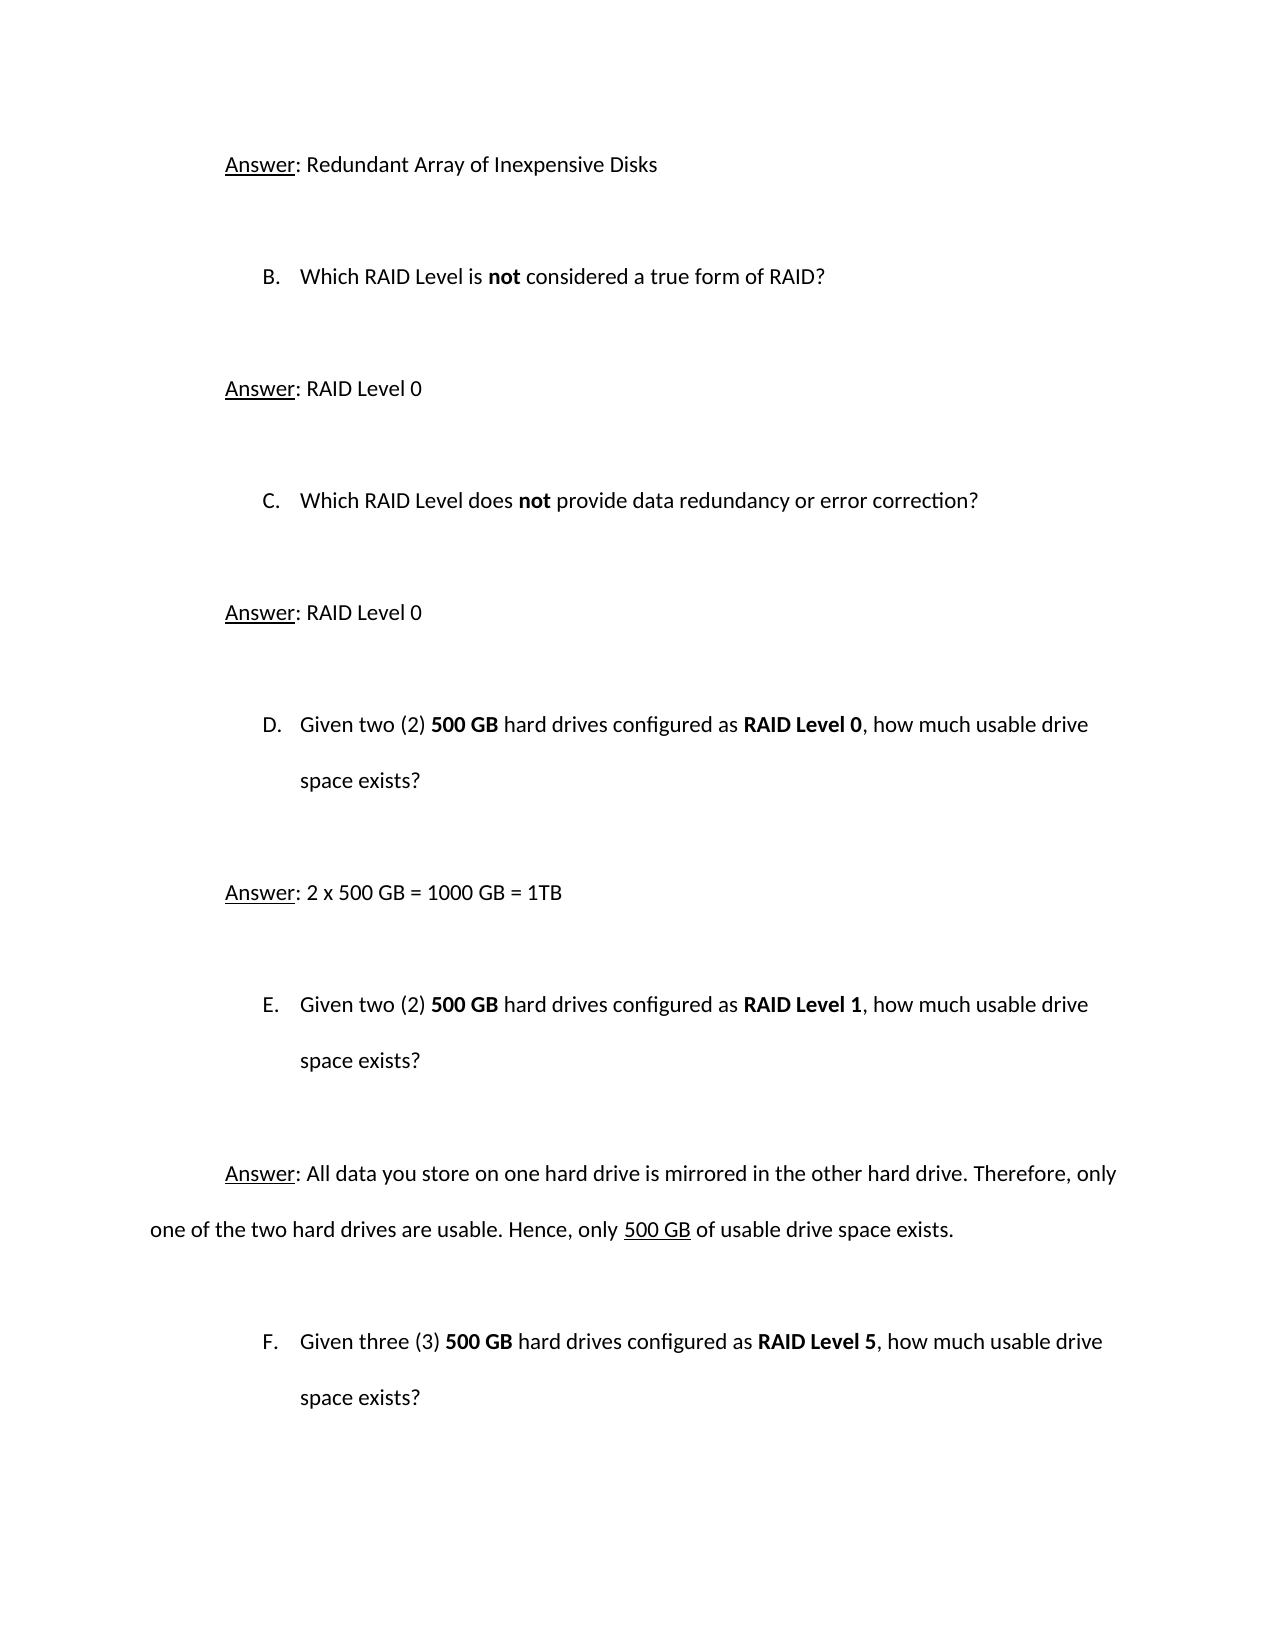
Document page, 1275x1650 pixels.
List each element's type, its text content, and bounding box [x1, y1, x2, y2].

text Answer: 2 x 500 GB = 1000 GB = 1TB [150, 878, 1125, 907]
text Answer: RAID Level 0 [150, 598, 1125, 626]
list Which RAID Level does not provide data redundancy or error correction? [262, 486, 1125, 514]
list Given two (2) 500 GB hard drives configured as RAID Level 1, how much usable drive space exists? [262, 991, 1125, 1075]
list Given three (3) 500 GB hard drives configured as RAID Level 5, how much usable drive space exists? [262, 1327, 1125, 1411]
text Answer: All data you store on one hard drive is mirrored in the other hard drive. Therefore, only one of the two hard drives are usable. Hence, only 500 GB of usable drive space exists. [150, 1159, 1125, 1243]
text Answer: RAID Level 0 [150, 374, 1125, 402]
list Which RAID Level is not considered a true form of RAID? [262, 262, 1125, 290]
text Answer: Redundant Array of Inexpensive Disks [150, 150, 1125, 178]
list Given two (2) 500 GB hard drives configured as RAID Level 0, how much usable drive space exists? [262, 710, 1125, 794]
